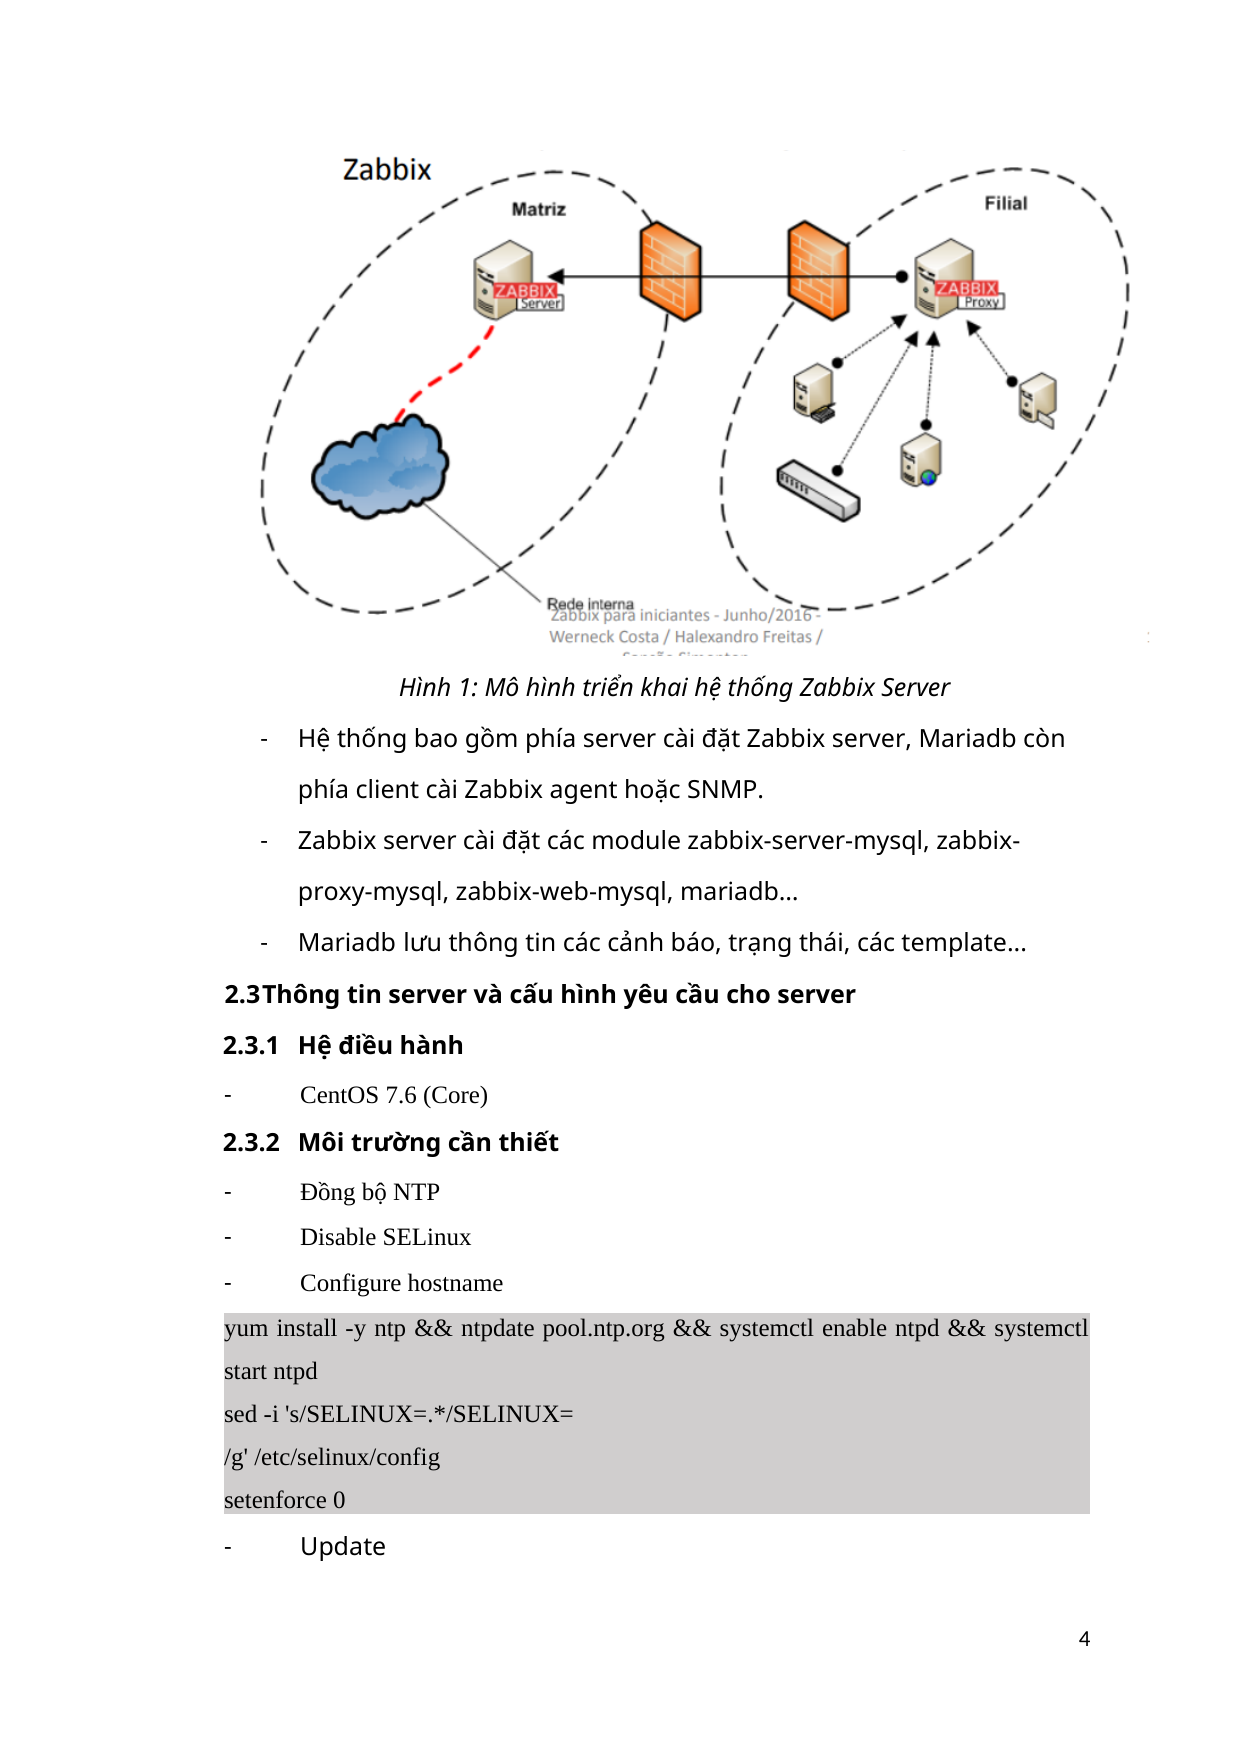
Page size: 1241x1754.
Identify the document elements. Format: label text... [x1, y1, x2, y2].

list Disable SELinux [224, 1221, 1090, 1252]
list Thông tin server và cấu hình yêu cầu cho server [224, 977, 1090, 1011]
list Update [224, 1528, 1090, 1563]
list Mariadb lưu thông tin các cảnh báo, trạng thái, các template... [403, 924, 1090, 958]
list Zabbix server cài đặt các module zabbix-server-mysql, zabbix-proxy-mysql, zabbix-web-mysql, mariadb… [260, 822, 1090, 907]
list Hệ điều hành [223, 1028, 1090, 1062]
picture [209, 150, 1150, 656]
list Môi trường cần thiết [223, 1125, 1090, 1159]
list Hệ thống bao gồm phía server cài đặt Zabbix server, Mariadb còn phía client cài Zabbix agent hoặc SNMP. [260, 720, 1090, 805]
list CentOS 7.6 (Core) [224, 1079, 1090, 1109]
list Mariadb lưu thông tin các cảnh báo, trạng thái, các template... [260, 924, 396, 958]
text sed -i 's/SELINUX=.*/SELINUX= [224, 1399, 1090, 1428]
list Configure hostname [224, 1267, 1090, 1298]
text yum install -y ntp && ntpdate pool.ntp.org && systemctl enable ntpd && systemctl start ntpd [224, 1313, 1090, 1385]
list Đồng bộ NTP [224, 1176, 1090, 1206]
text /g' /etc/selinux/config setenforce 0 [224, 1442, 1090, 1514]
list Hình 1: Mô hình triển khai hệ thống Zabbix Server [262, 669, 1090, 703]
